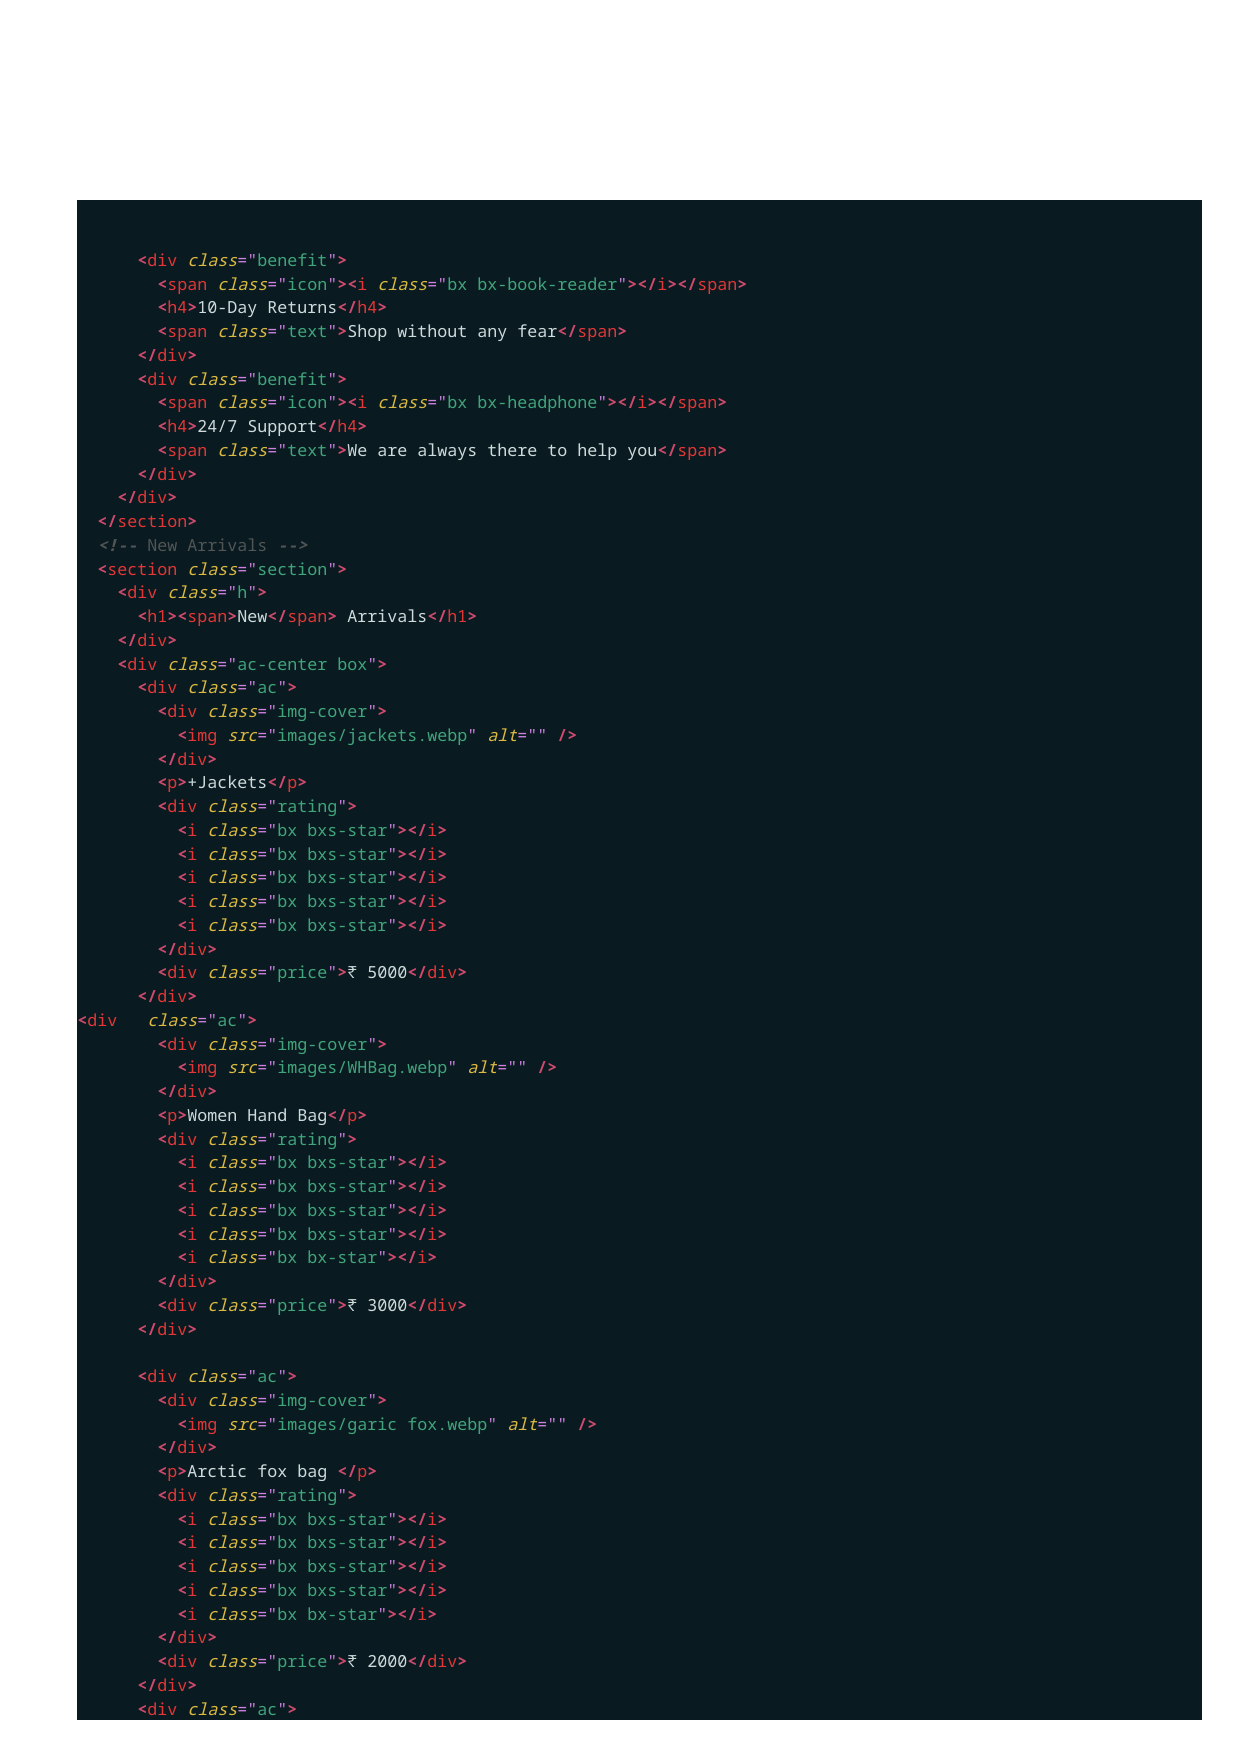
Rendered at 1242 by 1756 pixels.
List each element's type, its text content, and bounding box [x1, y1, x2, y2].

text <div class="price">₹ 3000</div> [77, 1292, 1202, 1316]
text <img src="images/garic fox.webp" alt="" /> [77, 1411, 1202, 1435]
text <div class="price">₹ 2000</div> [77, 1649, 1202, 1672]
text <i class="bx bxs-star"></i> [77, 1174, 1202, 1197]
text <i class="bx bxs-star"></i> [77, 841, 1202, 865]
text <div class="benefit"> [77, 366, 1202, 390]
text </div> [77, 461, 1202, 485]
text <div class="img-cover"> [77, 1031, 1202, 1055]
text <section class="section"> [77, 556, 1202, 580]
text <div class="img-cover"> [77, 1387, 1202, 1411]
text <div class="h"> [77, 580, 1202, 604]
text <p>+Jackets</p> [77, 770, 1202, 794]
text <!-- New Arrivals --> [77, 532, 1202, 556]
text <h4>10-Day Returns</h4> [77, 295, 1202, 319]
text <div class="rating"> [77, 794, 1202, 817]
text <div class="rating"> [77, 1126, 1202, 1150]
text <h4>24/7 Support</h4> [77, 414, 1202, 437]
text <p>Arctic fox bag </p> [77, 1459, 1202, 1482]
text <i class="bx bxs-star"></i> [77, 1221, 1202, 1245]
text <span class="text">We are always there to help you</span> [77, 437, 1202, 461]
text <div class="ac-center box"> [77, 651, 1202, 675]
text <span class="icon"><i class="bx bx-book-reader"></i></span> [77, 271, 1202, 295]
text <i class="bx bx-star"></i> [77, 1245, 1202, 1269]
text <h1><span>New</span> Arrivals</h1> [77, 604, 1202, 627]
text </div> [77, 746, 1202, 770]
text </div> [77, 1435, 1202, 1459]
text <i class="bx bxs-star"></i> [77, 1530, 1202, 1554]
text </div> [77, 1269, 1202, 1292]
text </div> [77, 1316, 1202, 1340]
text <img src="images/jackets.webp" alt="" /> [77, 722, 1202, 746]
text </div> [77, 342, 1202, 366]
text <i class="bx bxs-star"></i> [77, 1150, 1202, 1174]
text <div class="price">₹ 5000</div> [77, 960, 1202, 984]
text </section> [77, 509, 1202, 532]
text <div class="ac"> [77, 1696, 1202, 1720]
text <img src="images/WHBag.webp" alt="" /> [77, 1055, 1202, 1079]
text <i class="bx bxs-star"></i> [77, 1197, 1202, 1221]
text <i class="bx bxs-star"></i> [77, 1577, 1202, 1601]
text <p>Women Hand Bag</p> [77, 1102, 1202, 1126]
text </div> [77, 627, 1202, 651]
text <div class="ac"> [77, 1007, 1202, 1031]
text <i class="bx bx-star"></i> [77, 1601, 1202, 1625]
text <i class="bx bxs-star"></i> [77, 865, 1202, 889]
text </div> [77, 984, 1202, 1007]
text </div> [77, 936, 1202, 960]
text <i class="bx bxs-star"></i> [77, 912, 1202, 936]
text <i class="bx bxs-star"></i> [77, 1554, 1202, 1577]
text <i class="bx bxs-star"></i> [77, 889, 1202, 912]
text </div> [77, 1625, 1202, 1649]
text <div class="rating"> [77, 1482, 1202, 1506]
text <i class="bx bxs-star"></i> [77, 1506, 1202, 1530]
text </div> [77, 485, 1202, 509]
text </div> [77, 1079, 1202, 1102]
text <i class="bx bxs-star"></i> [77, 817, 1202, 841]
text <div class="img-cover"> [77, 699, 1202, 722]
text <div class="ac"> [77, 675, 1202, 699]
text <span class="text">Shop without any fear</span> [77, 319, 1202, 342]
text </div> [77, 1672, 1202, 1696]
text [77, 247, 1202, 271]
text <div class="ac"> [77, 1364, 1202, 1387]
text <span class="icon"><i class="bx bx-headphone"></i></span> [77, 390, 1202, 414]
